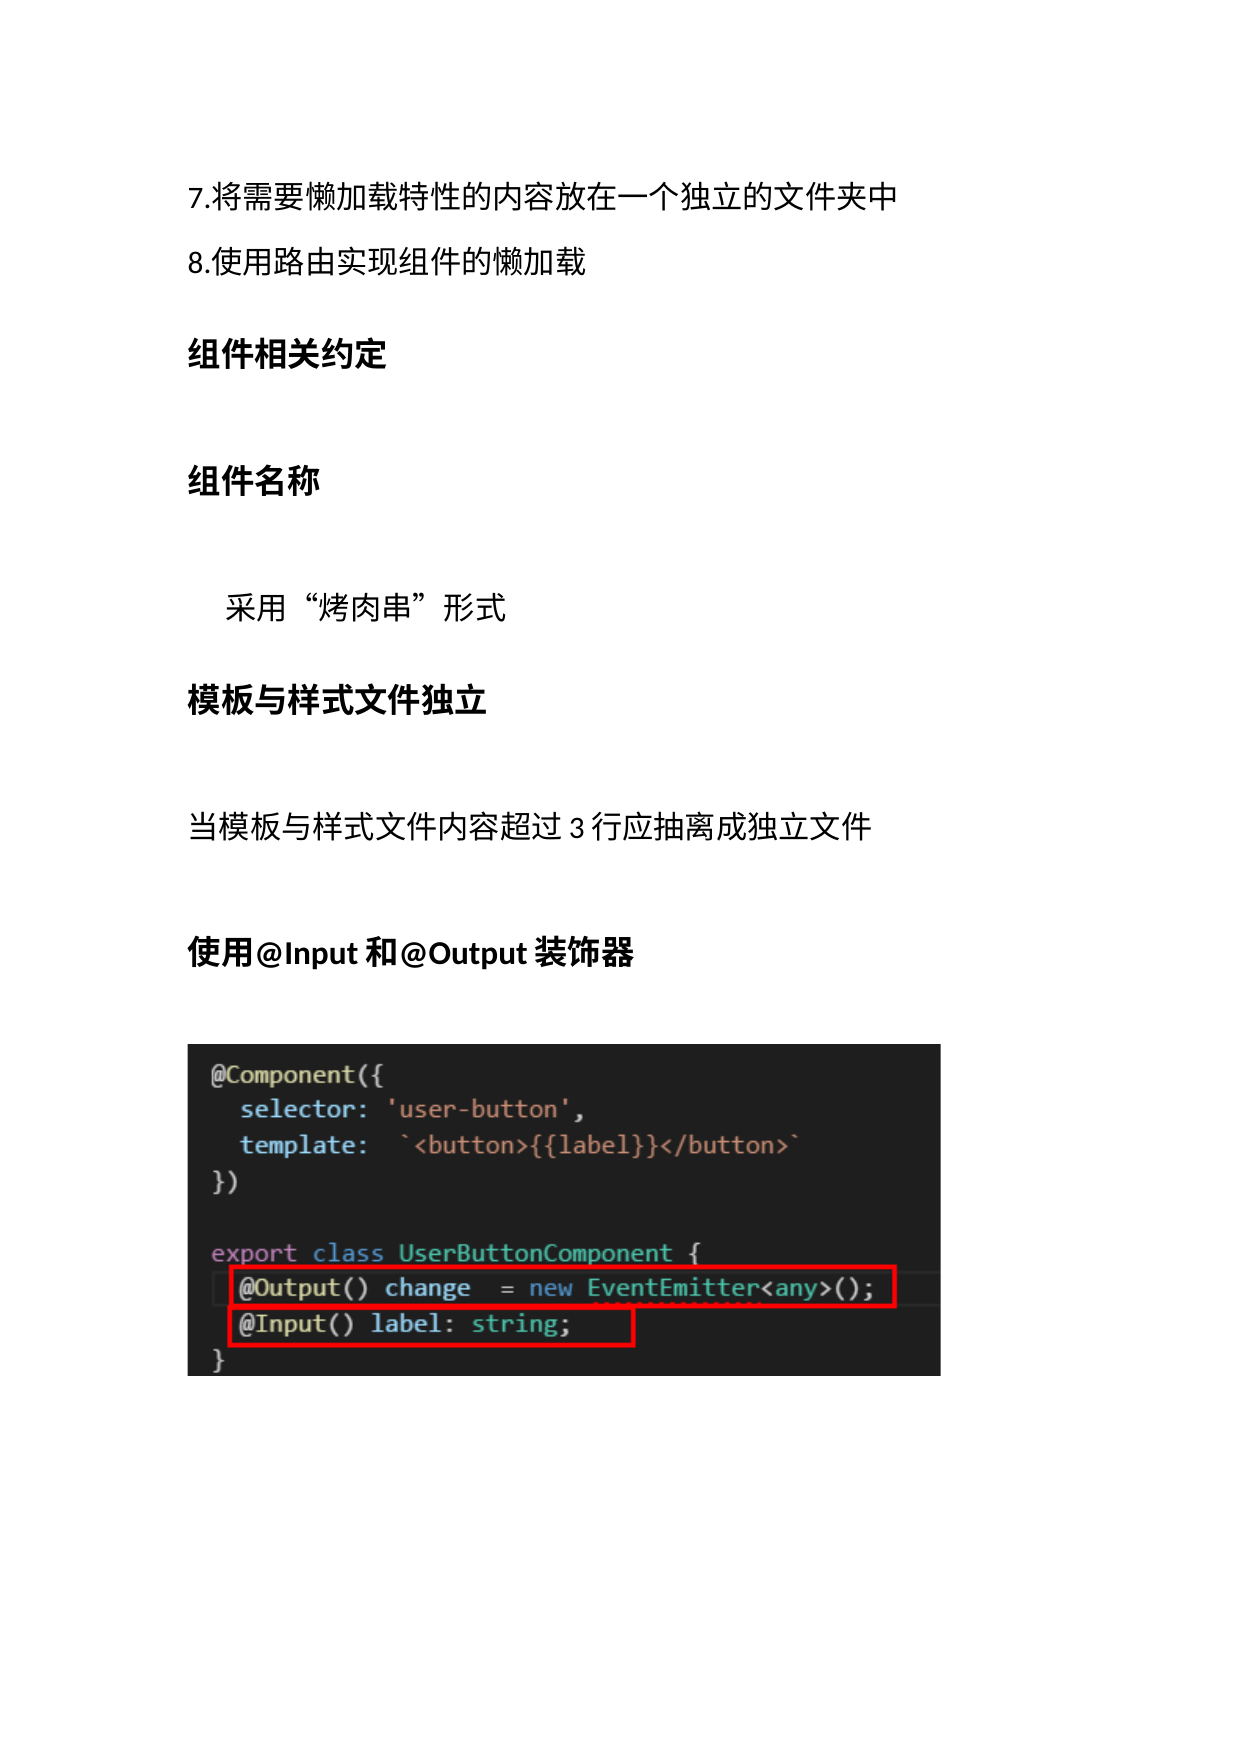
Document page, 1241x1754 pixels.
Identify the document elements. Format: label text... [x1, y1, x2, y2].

picture [187, 1044, 941, 1376]
subtitle 组件相关约定 [187, 319, 1053, 384]
text 7.将需要懒加载特性的内容放在一个独立的文件夹中 [187, 162, 1053, 227]
subtitle 使用@Input和@Output装饰器 [187, 917, 1053, 982]
subtitle 模板与样式文件独立 [187, 666, 1053, 731]
text 8.使用路由实现组件的懒加载 [187, 227, 1053, 292]
subtitle 组件名称 [187, 446, 1053, 511]
list 采用“烤肉串”形式 [225, 573, 1053, 638]
text 当模板与样式文件内容超过3行应抽离成独立文件 [187, 793, 1053, 858]
